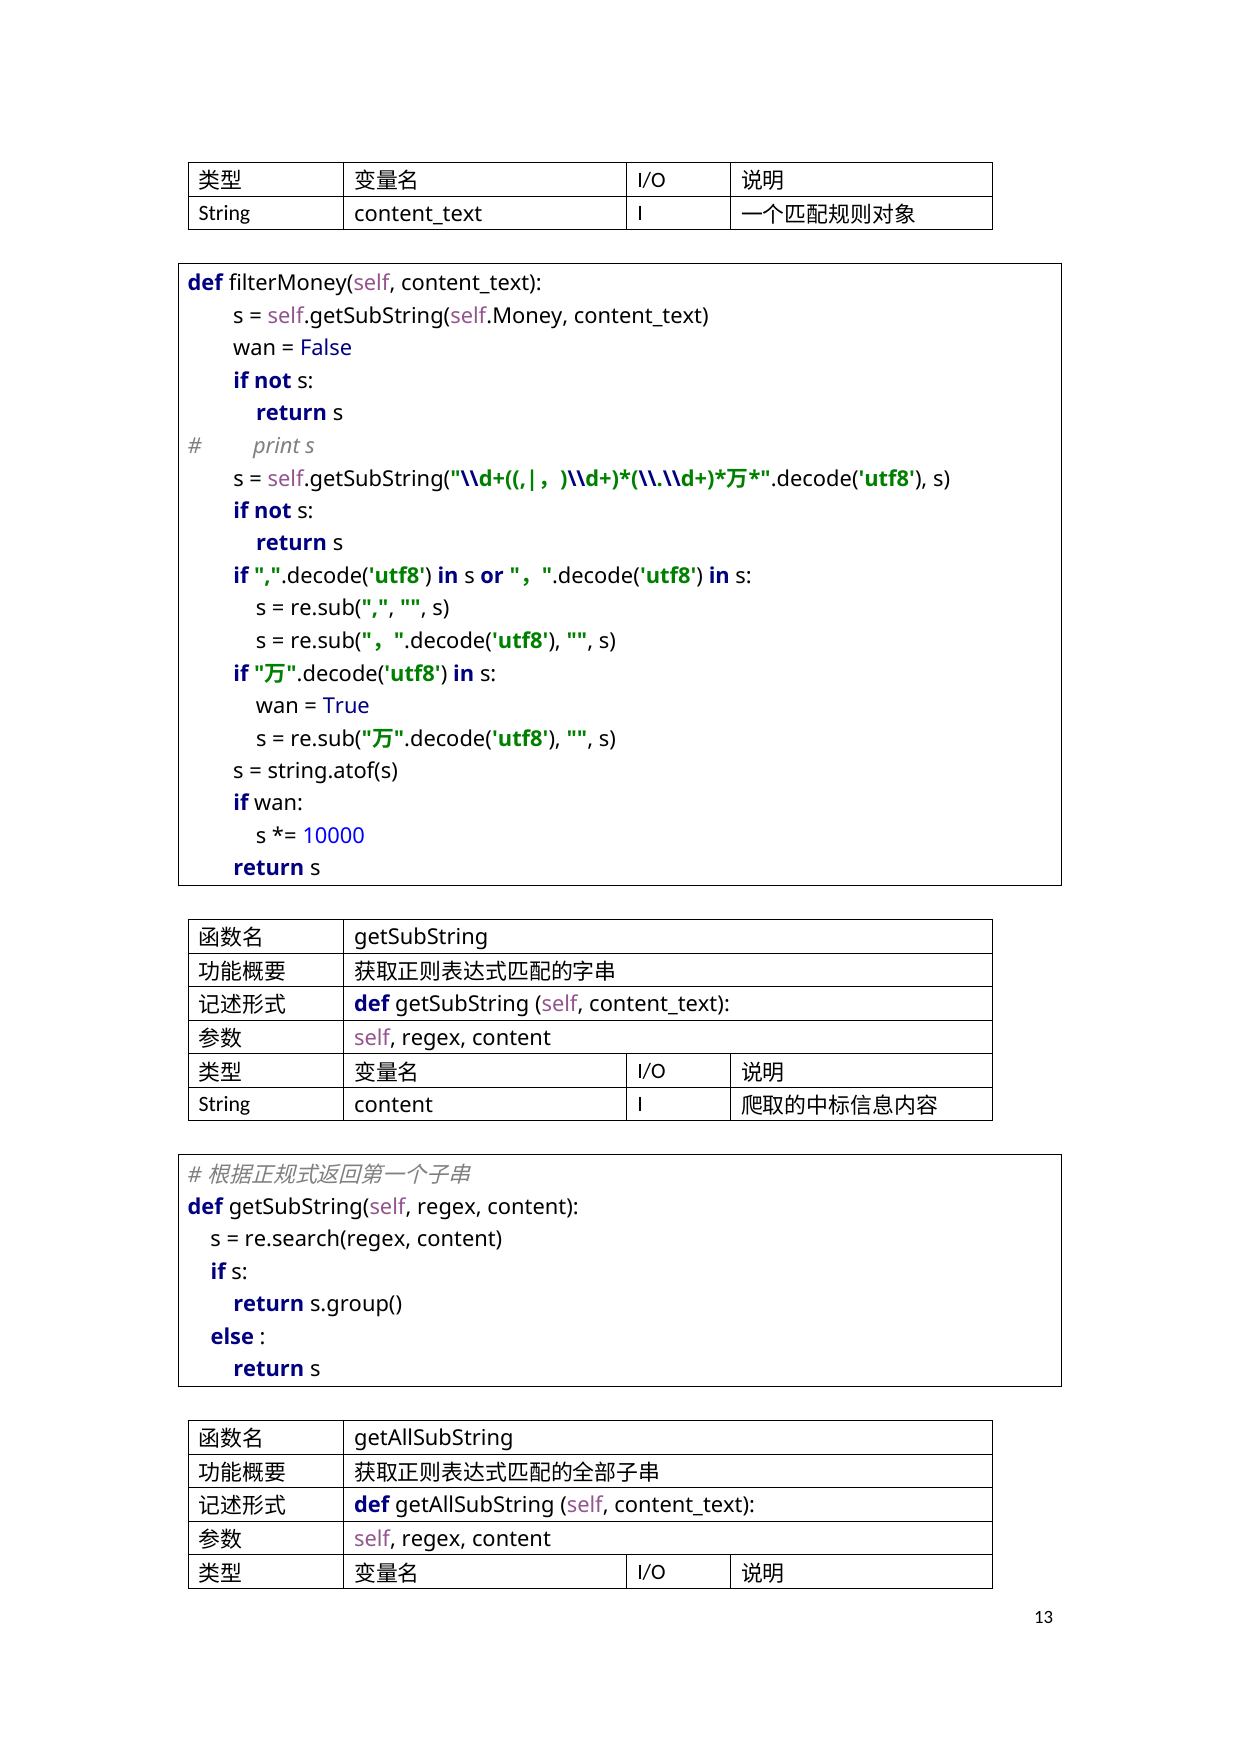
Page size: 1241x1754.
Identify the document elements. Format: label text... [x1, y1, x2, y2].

table_cell self, regex, content [344, 1522, 992, 1554]
table_cell self, regex, content [344, 1021, 992, 1053]
table_cell def getAllSubString (self, content_text): [344, 1488, 992, 1521]
table_cell I [627, 1088, 730, 1120]
table_cell 类型 [189, 163, 343, 196]
table_cell def getSubString (self, content_text): [344, 987, 992, 1019]
table_cell I/O [627, 163, 730, 196]
table_cell String [189, 1088, 343, 1120]
table_cell 记述形式 [189, 987, 343, 1019]
table_cell 变量名 [344, 1054, 626, 1087]
table_cell 变量名 [344, 163, 626, 196]
table_cell 爬取的中标信息内容 [731, 1088, 992, 1120]
table_cell 类型 [189, 1555, 343, 1588]
table_cell I [627, 197, 730, 229]
table_cell 记述形式 [189, 1488, 343, 1521]
table_cell I/O [627, 1054, 730, 1087]
table_cell 变量名 [344, 1555, 626, 1588]
table_cell 获取正则表达式匹配的字串 [344, 954, 992, 986]
table_cell 功能概要 [189, 1455, 343, 1487]
table_cell 获取正则表达式匹配的全部子串 [344, 1455, 992, 1487]
table_cell 一个匹配规则对象 [731, 197, 992, 229]
table_cell content [344, 1088, 626, 1120]
table_cell I/O [627, 1555, 730, 1588]
text def filterMoney(self, content_text): s = self.getSubString(self.Money, content_text) wan = False if not s: return s # print s s = self.getSubString("\\d+((,|，)\\d+)*(\\.\\d+)*万*".decode('utf8'), s) if not s: return s if ",".decode('utf8') in s or "，".decode('utf8') in s: s = re.sub(",", "", s) s = re.sub("，".decode('utf8'), "", s) if "万".decode('utf8') in s: wan = True s = re.sub("万".decode('utf8'), "", s) s = string.atof(s) if wan: s *= 10000 return s [179, 264, 1061, 885]
text # 根据正规式返回第一个子串 def getSubString(self, regex, content): s = re.search(regex, content) if s: return s.group() else : return s [179, 1155, 1061, 1386]
table_cell 说明 [731, 1555, 992, 1588]
table_cell 说明 [731, 1054, 992, 1087]
table_header getAllSubString [344, 1421, 992, 1453]
table_cell 参数 [189, 1522, 343, 1554]
table_cell 说明 [731, 163, 992, 196]
table_header 函数名 [189, 1421, 343, 1453]
table_cell 功能概要 [189, 954, 343, 986]
table_cell 参数 [189, 1021, 343, 1053]
table_header 函数名 [189, 920, 343, 952]
table_cell 类型 [189, 1054, 343, 1087]
table_cell String [189, 197, 343, 229]
table_cell content_text [344, 197, 626, 229]
table_header getSubString [344, 920, 992, 952]
